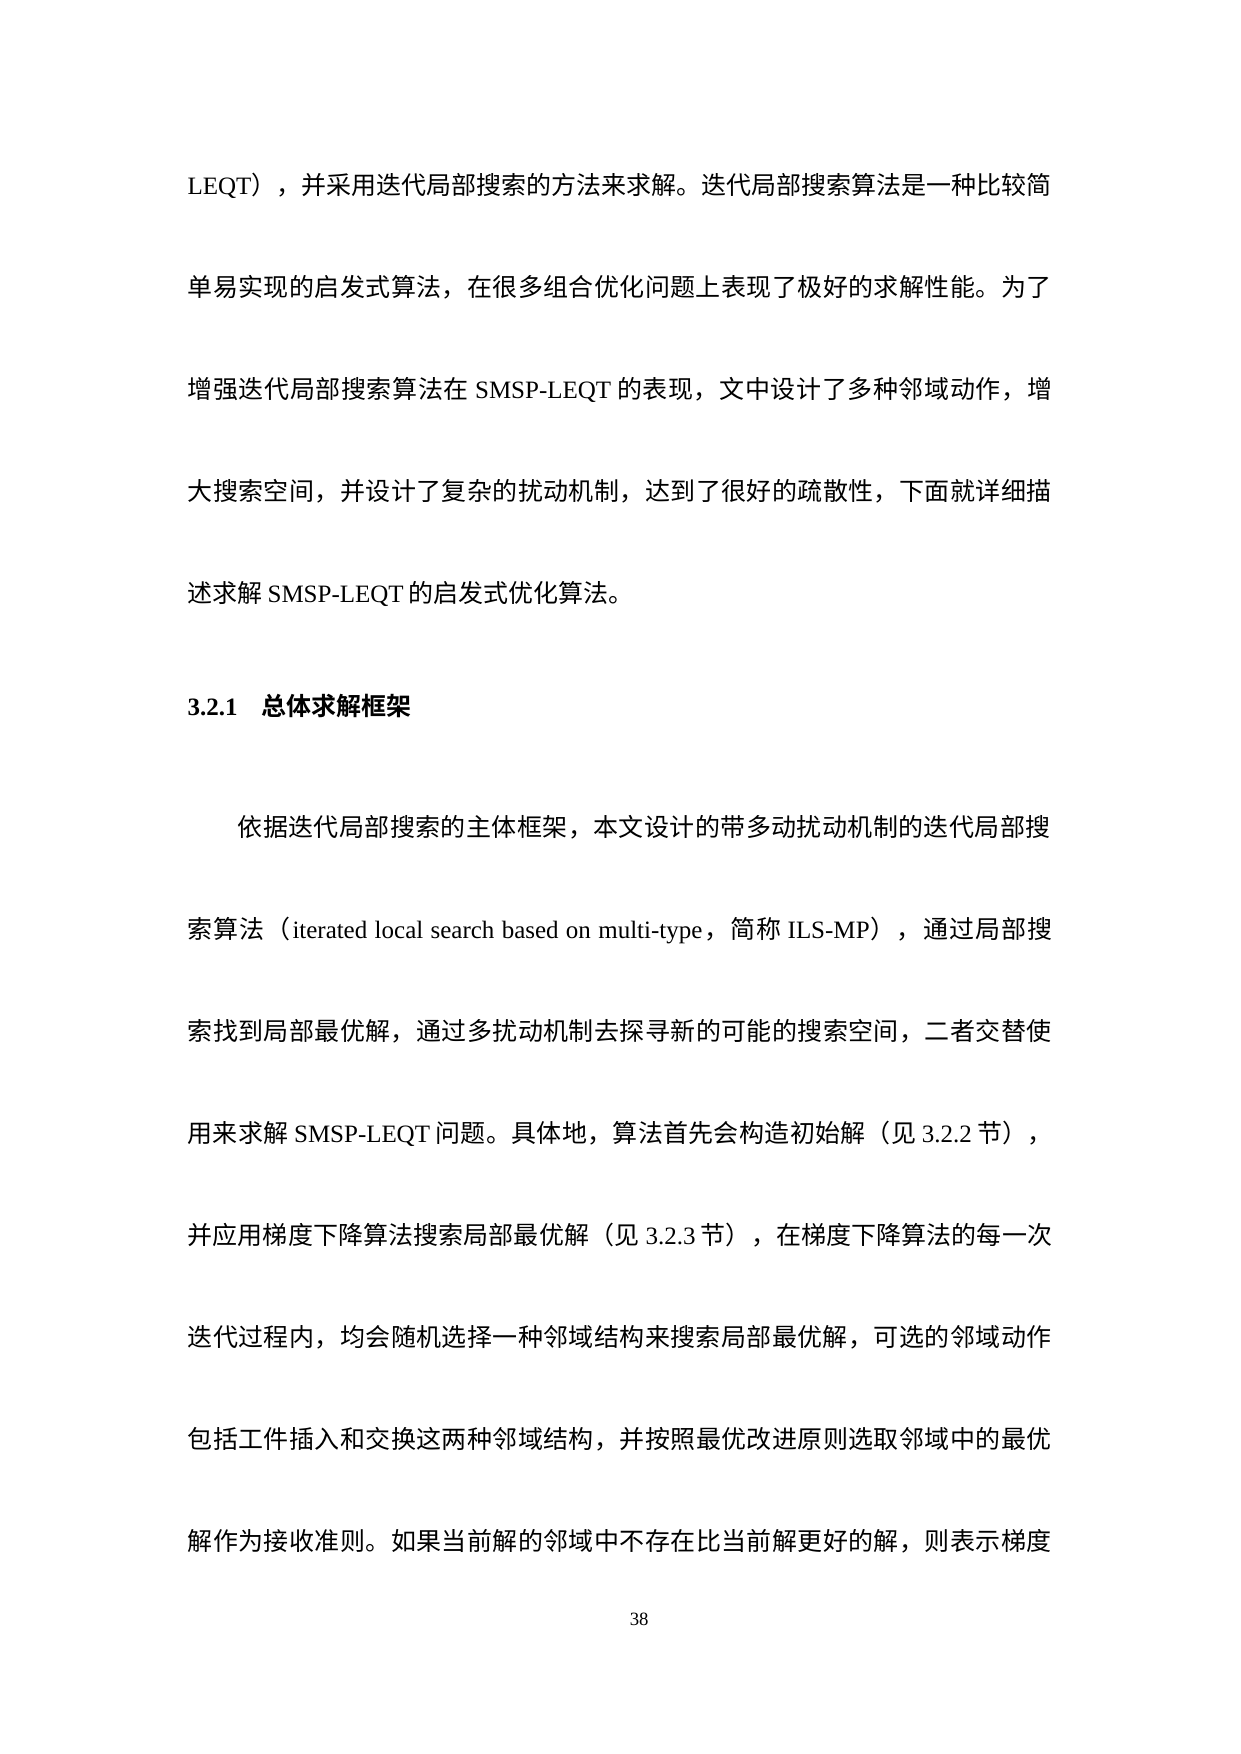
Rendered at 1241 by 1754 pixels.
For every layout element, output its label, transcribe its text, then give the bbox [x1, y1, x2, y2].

subtitle 总体求解框架 [187, 671, 1053, 738]
